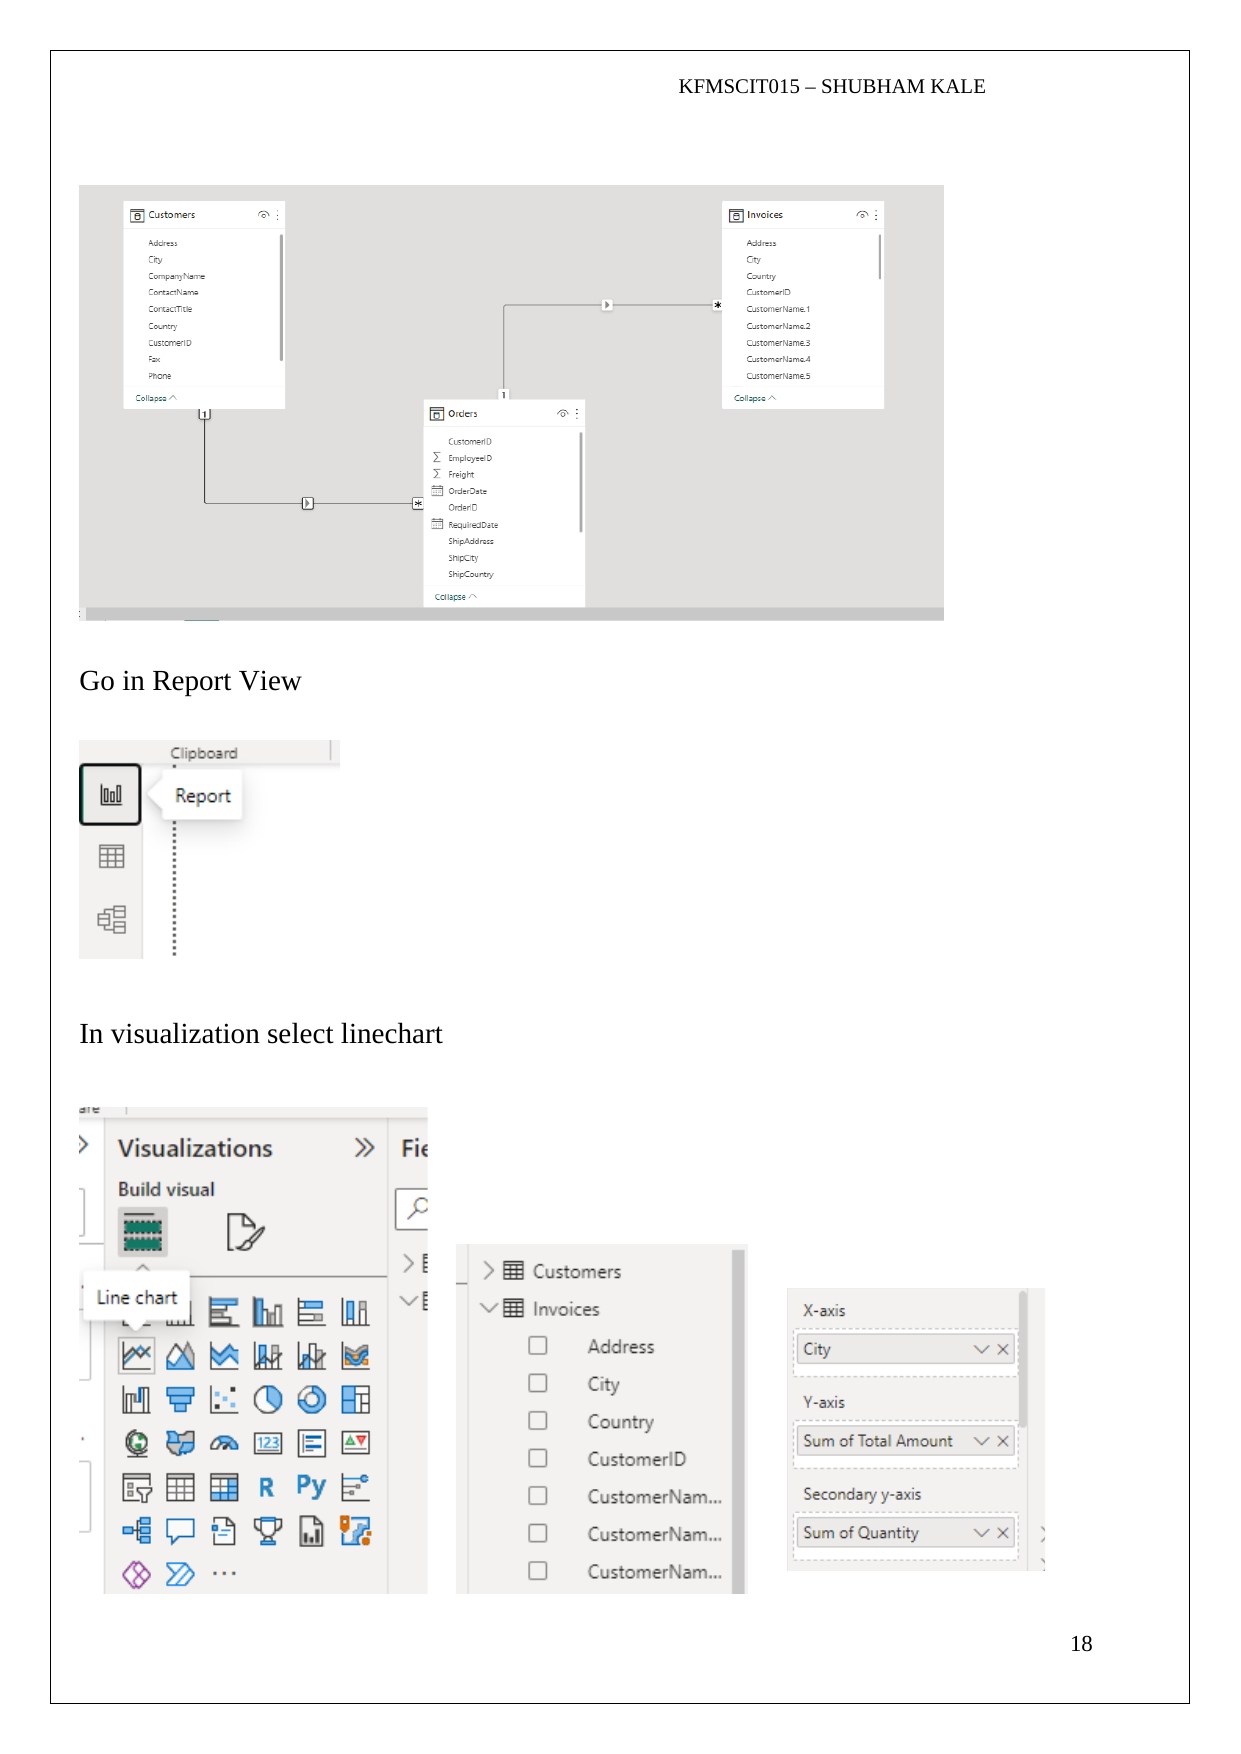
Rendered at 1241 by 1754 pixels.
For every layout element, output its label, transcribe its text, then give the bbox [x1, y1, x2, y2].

text In visualization select linechart [79, 1016, 1167, 1050]
picture [79, 740, 340, 959]
picture [79, 1107, 428, 1594]
text Go in Report View [79, 663, 1167, 697]
picture [79, 185, 944, 621]
picture [455, 1244, 748, 1594]
picture [785, 1288, 1045, 1569]
